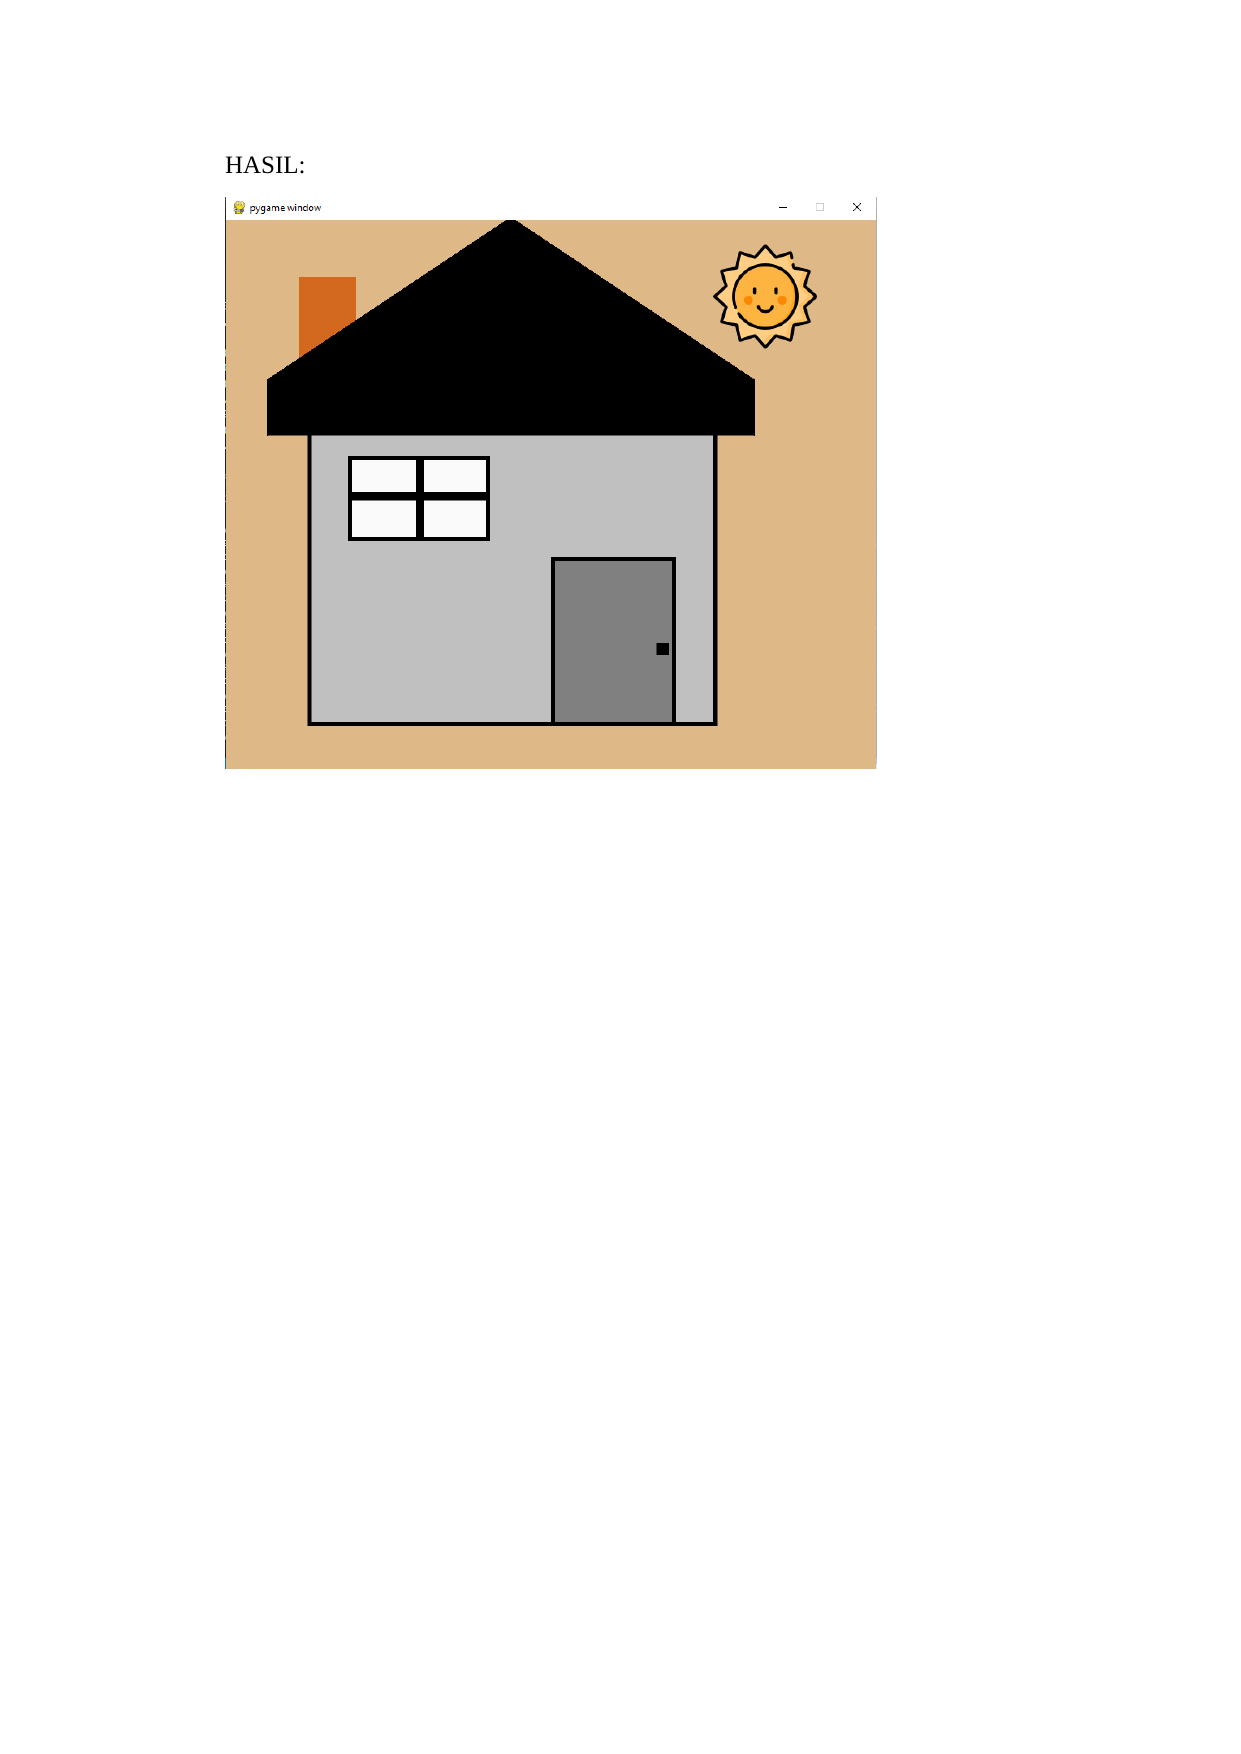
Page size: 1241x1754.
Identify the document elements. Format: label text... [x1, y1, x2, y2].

text HASIL: [225, 150, 1090, 179]
picture [225, 197, 877, 769]
